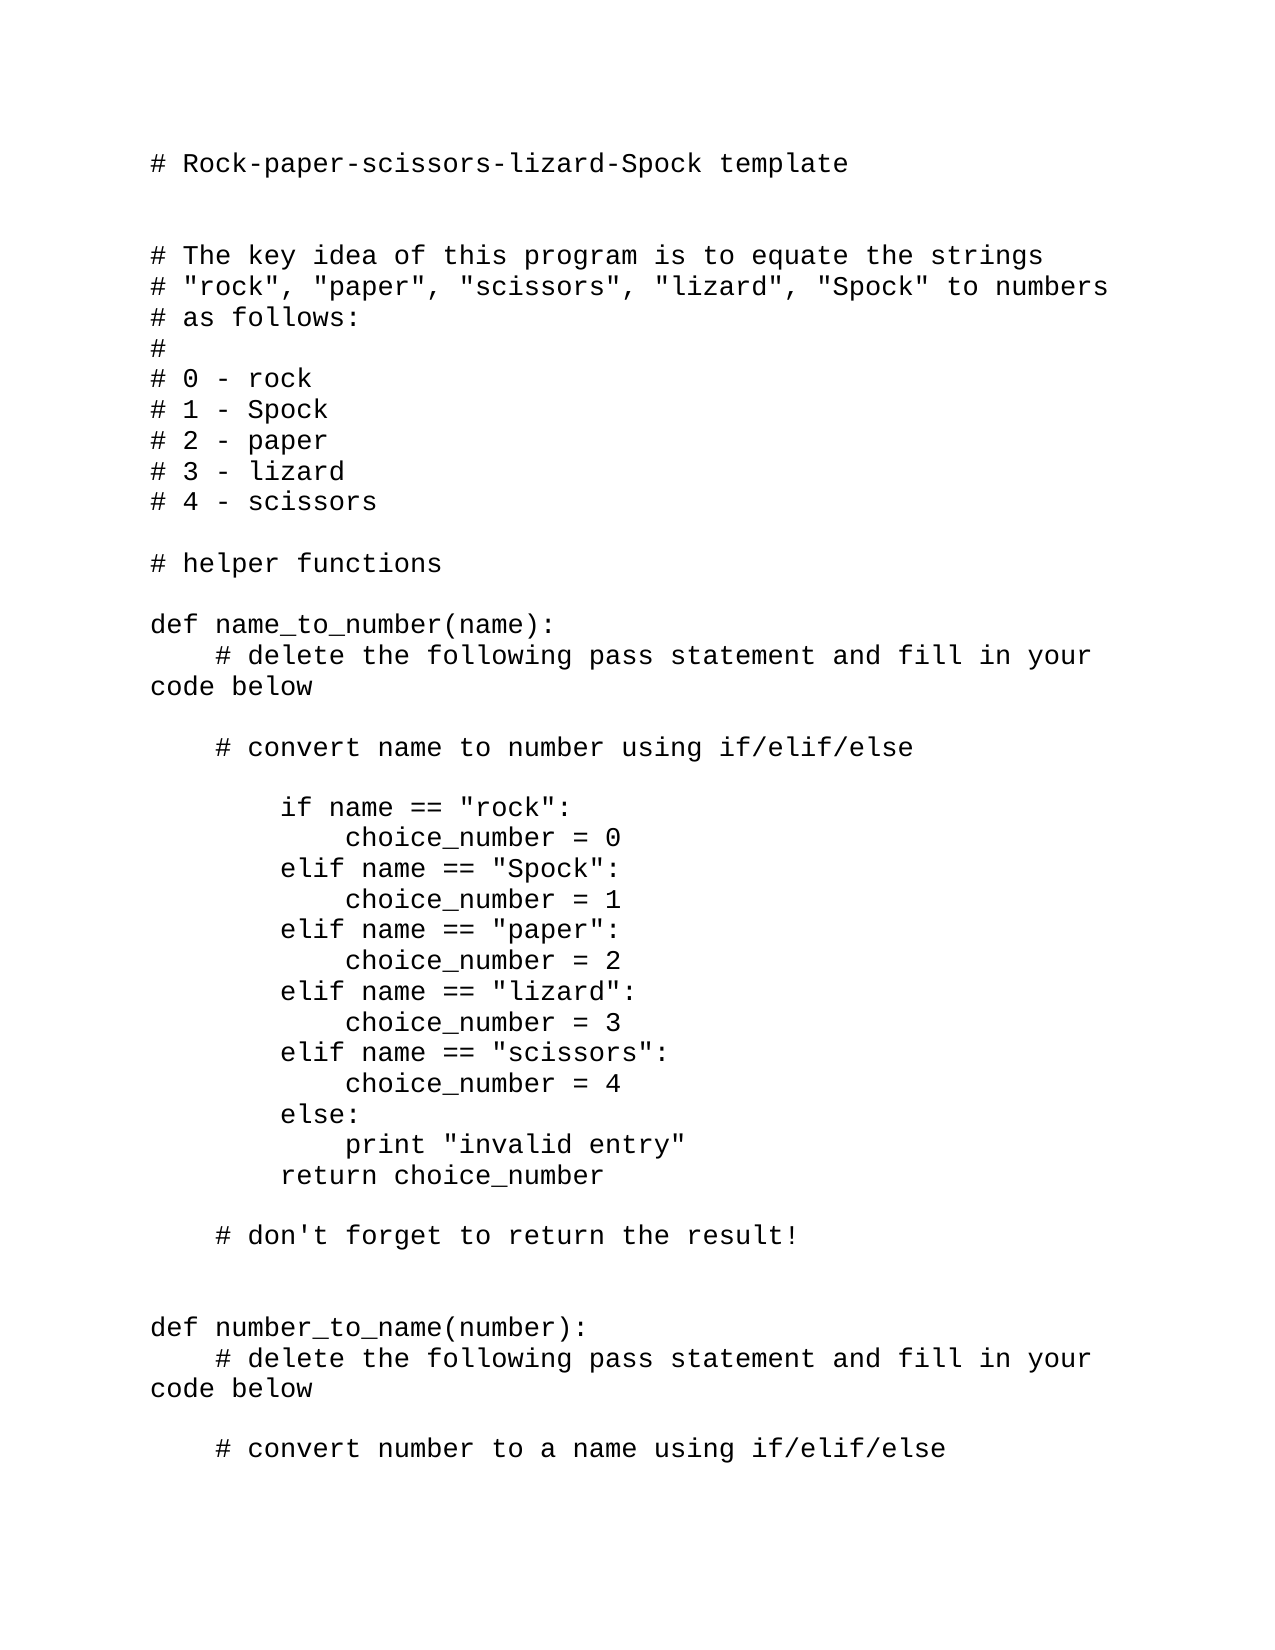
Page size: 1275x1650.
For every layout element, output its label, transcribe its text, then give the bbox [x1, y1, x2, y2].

text elif name == "Spock": [150, 855, 1125, 886]
text # 1 - Spock [150, 396, 1125, 427]
text # don't forget to return the result! [150, 1222, 1125, 1252]
text # 3 - lizard [150, 457, 1125, 488]
text # 0 - rock [150, 365, 1125, 396]
text def number_to_name(number): [150, 1314, 1125, 1344]
text choice_number = 2 [150, 947, 1125, 978]
text print "invalid entry" [150, 1131, 1125, 1162]
text # The key idea of this program is to equate the strings [150, 242, 1125, 273]
text # as follows: [150, 304, 1125, 334]
text choice_number = 3 [150, 1008, 1125, 1039]
text # Rock-paper-scissors-lizard-Spock template [150, 150, 1125, 181]
text if name == "rock": [150, 793, 1125, 824]
text # delete the following pass statement and fill in your code below [150, 1344, 1125, 1406]
text elif name == "scissors": [150, 1039, 1125, 1070]
text # 2 - paper [150, 427, 1125, 457]
text # convert name to number using if/elif/else [150, 734, 1125, 764]
text choice_number = 1 [150, 886, 1125, 916]
text # helper functions [150, 549, 1125, 580]
text choice_number = 4 [150, 1070, 1125, 1101]
text # [150, 334, 1125, 365]
text elif name == "lizard": [150, 978, 1125, 1008]
text elif name == "paper": [150, 916, 1125, 947]
text # delete the following pass statement and fill in your code below [150, 642, 1125, 703]
text # 4 - scissors [150, 488, 1125, 519]
text return choice_number [150, 1162, 1125, 1193]
text # convert number to a name using if/elif/else [150, 1435, 1125, 1465]
text else: [150, 1101, 1125, 1131]
text choice_number = 0 [150, 824, 1125, 855]
text # "rock", "paper", "scissors", "lizard", "Spock" to numbers [150, 273, 1125, 304]
text def name_to_number(name): [150, 611, 1125, 642]
